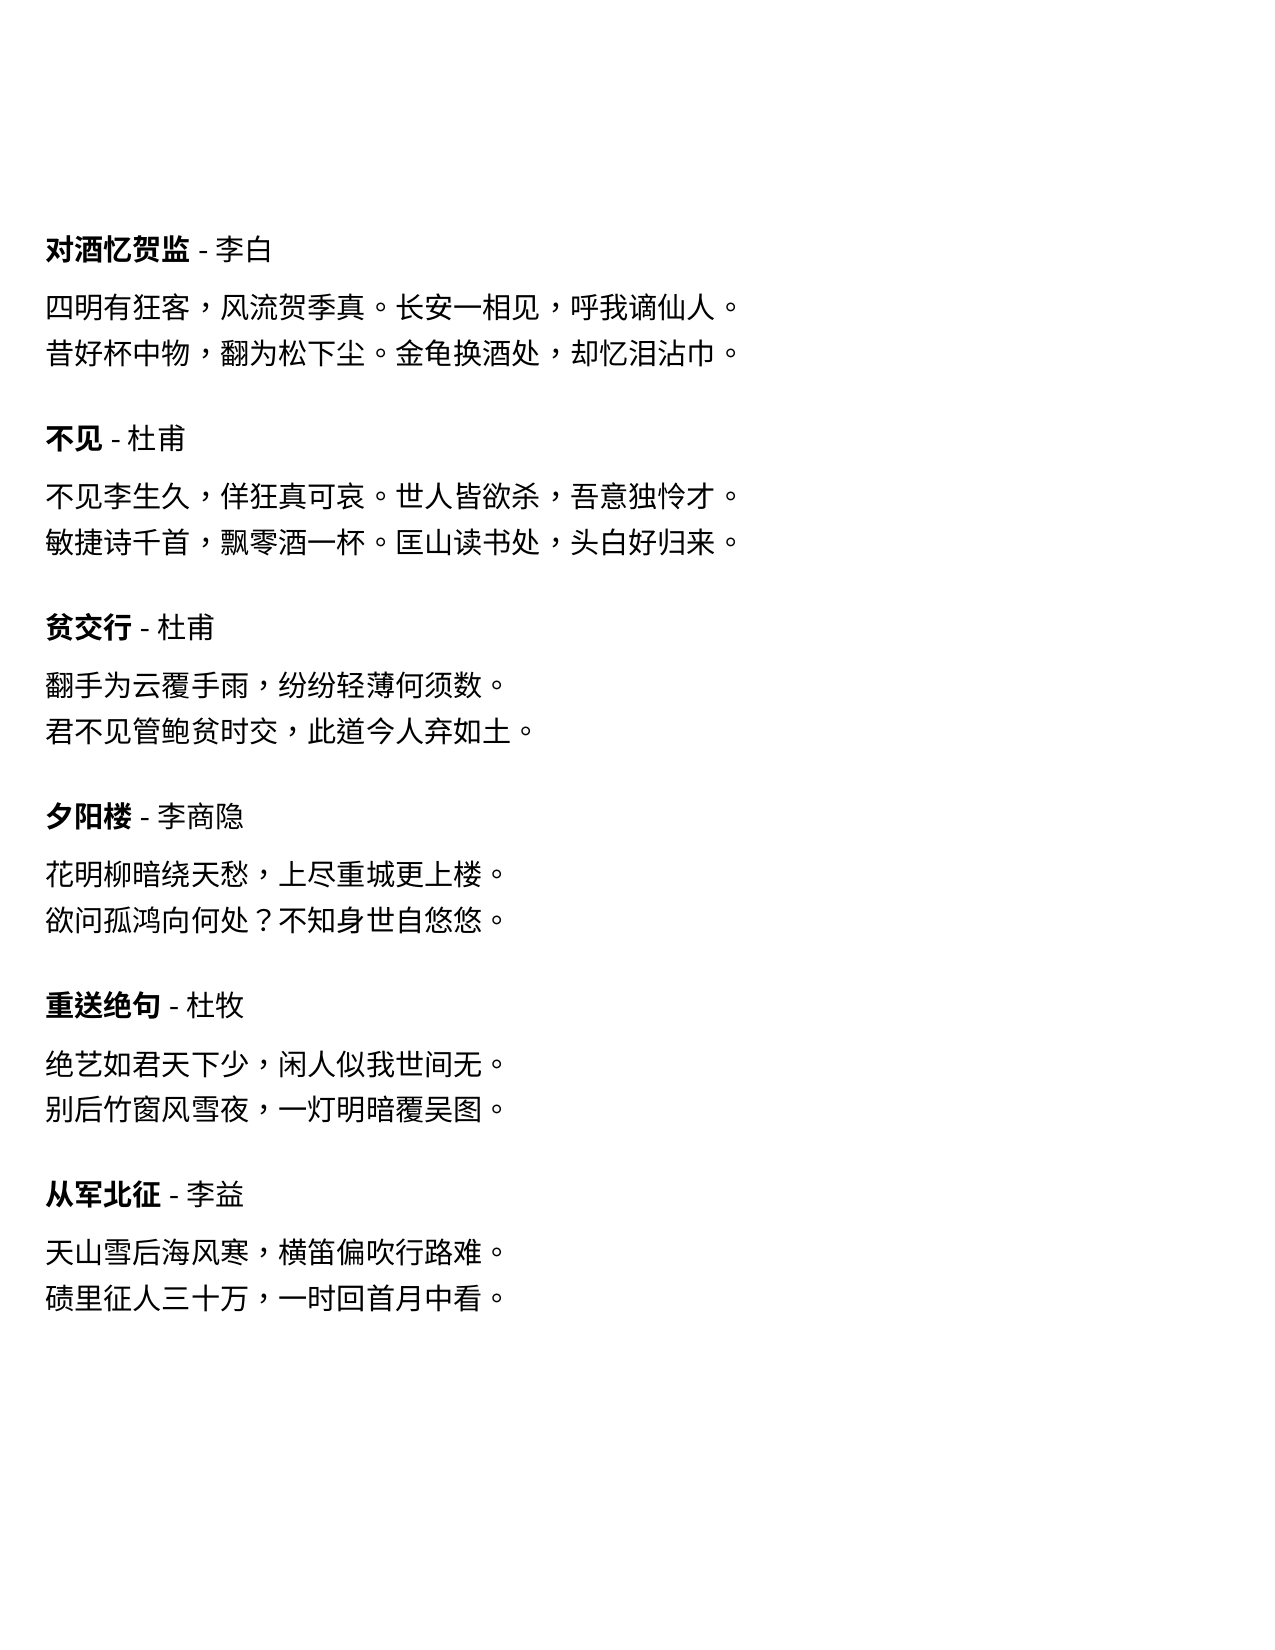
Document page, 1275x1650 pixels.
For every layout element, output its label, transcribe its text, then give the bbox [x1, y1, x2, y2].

text 不见李生久，佯狂真可哀。世人皆欲杀，吾意独怜才。 [45, 477, 1125, 516]
text 敏捷诗千首，飘零酒一杯。匡山读书处，头白好归来。 [45, 522, 1125, 562]
text 君不见管鲍贫时交，此道今人弃如土。 [45, 711, 1125, 751]
text 天山雪后海风寒，横笛偏吹行路难。 [45, 1233, 1125, 1272]
text 碛里征人三十万，一时回首月中看。 [45, 1278, 1125, 1318]
text 翻手为云覆手雨，纷纷轻薄何须数。 [45, 666, 1125, 705]
text 不见 - 杜甫 [45, 418, 1125, 458]
text 贫交行 - 杜甫 [45, 607, 1125, 647]
text 欲问孤鸿向何处？不知身世自悠悠。 [45, 900, 1125, 940]
text 对酒忆贺监 - 李白 [45, 229, 1125, 269]
text 夕阳楼 - 李商隐 [45, 797, 1125, 836]
text 四明有狂客，风流贺季真。长安一相见，呼我谪仙人。 [45, 287, 1125, 327]
text 从军北征 - 李益 [45, 1175, 1125, 1214]
text 绝艺如君天下少，闲人似我世间无。 [45, 1044, 1125, 1083]
text 花明柳暗绕天愁，上尽重城更上楼。 [45, 855, 1125, 894]
text 别后竹窗风雪夜，一灯明暗覆吴图。 [45, 1089, 1125, 1129]
text 重送绝句 - 杜牧 [45, 986, 1125, 1025]
text 昔好杯中物，翻为松下尘。金龟换酒处，却忆泪沾巾。 [45, 333, 1125, 373]
